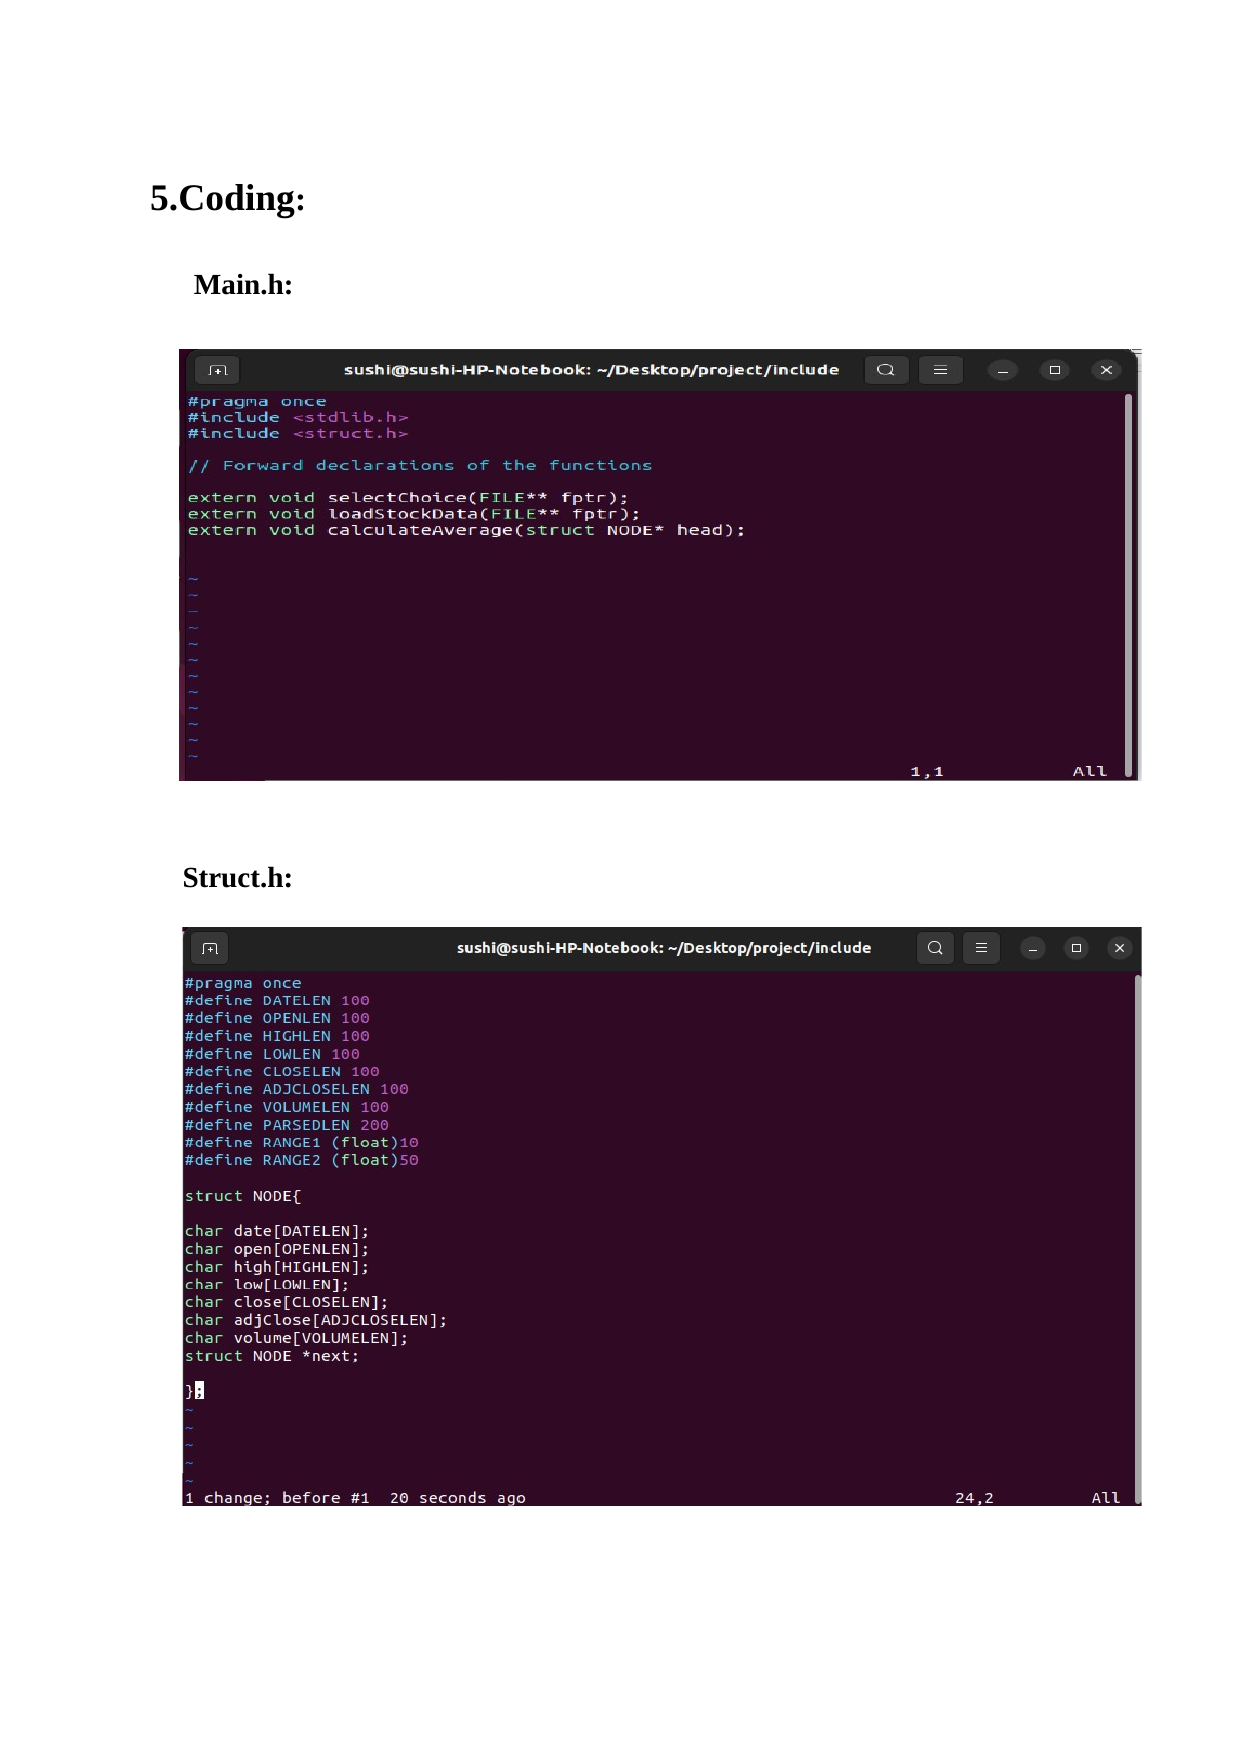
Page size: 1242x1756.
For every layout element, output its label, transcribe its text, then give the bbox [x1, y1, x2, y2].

subtitle 5.Coding: [150, 176, 1179, 219]
picture [182, 927, 1142, 1506]
text Struct.h: [102, 860, 1179, 894]
subtitle Main.h: [150, 267, 1179, 301]
picture [179, 349, 1142, 781]
